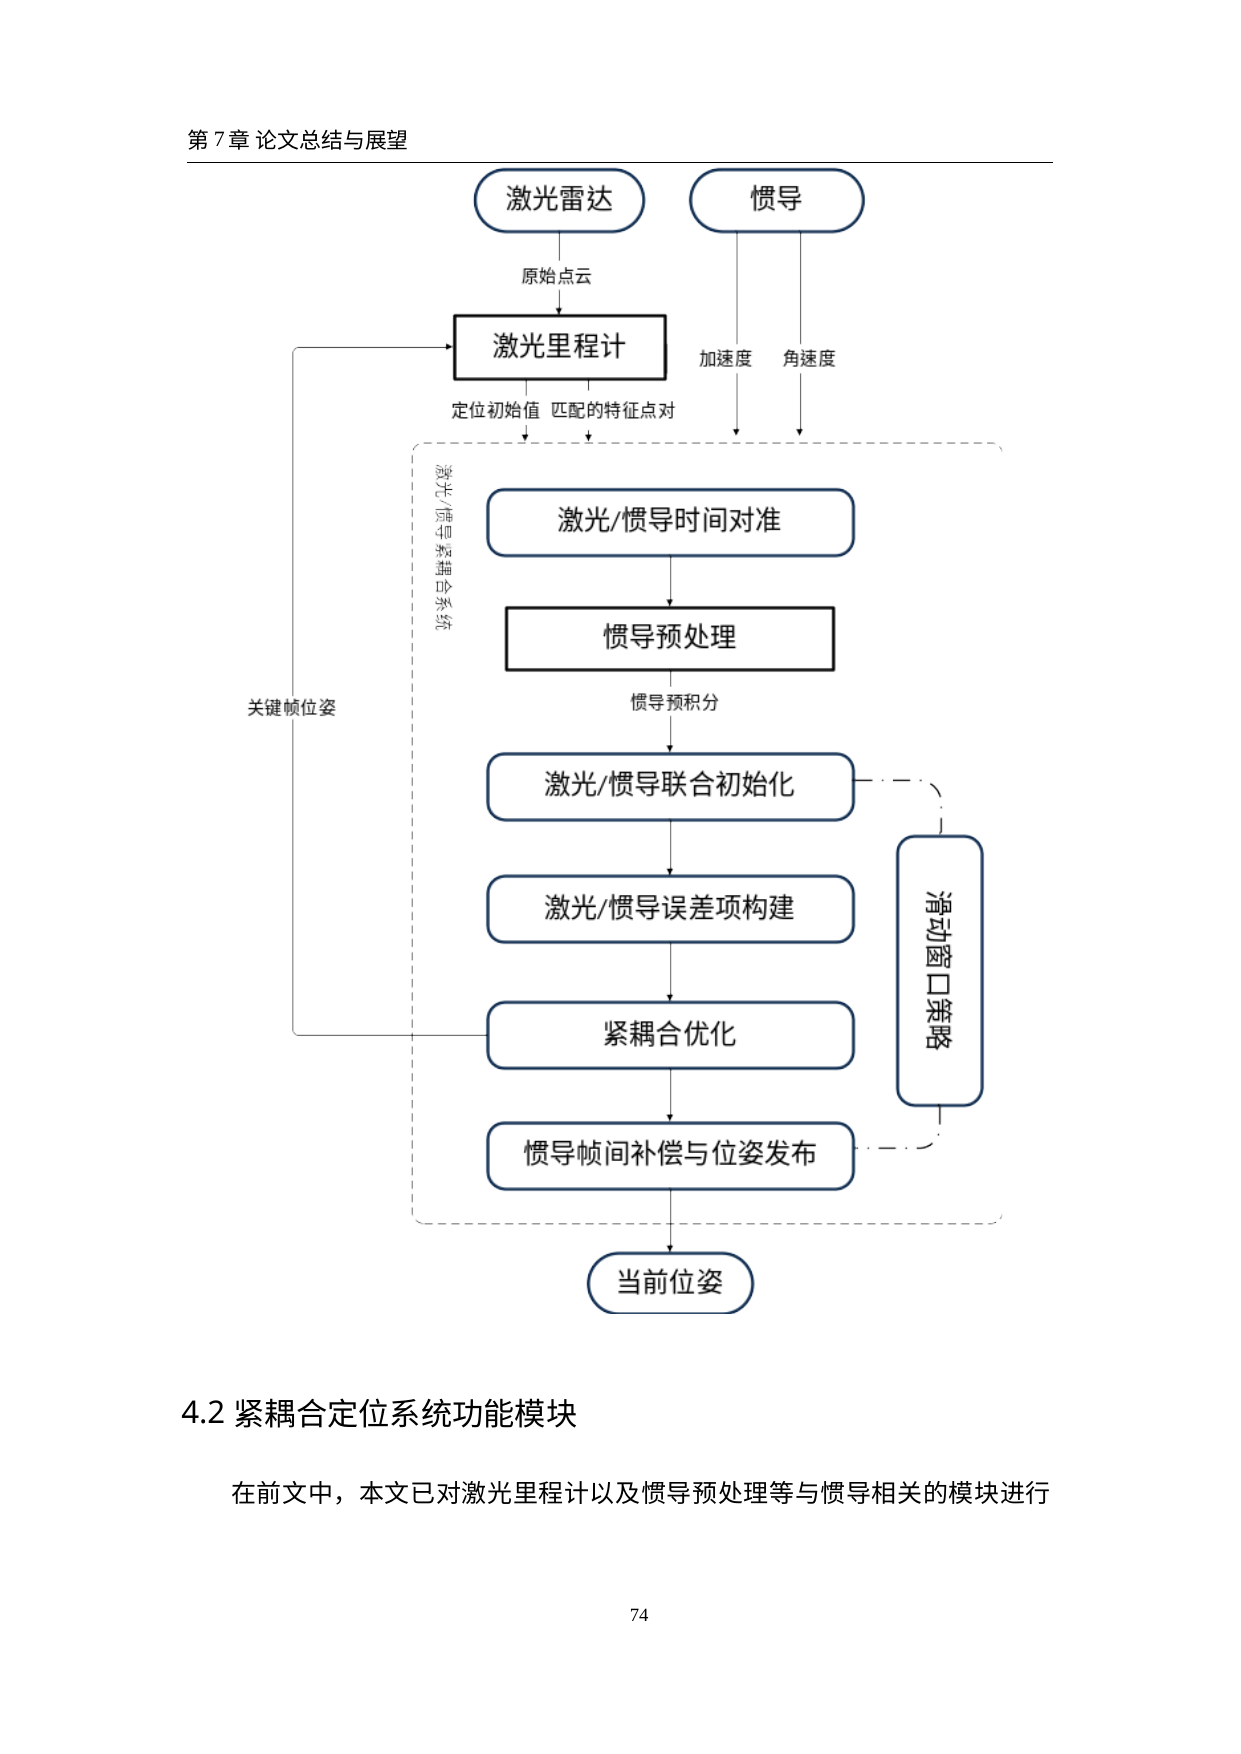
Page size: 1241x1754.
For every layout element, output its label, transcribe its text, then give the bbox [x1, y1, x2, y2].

text 4.2 紧耦合定位系统功能模块 [181, 1377, 1053, 1445]
text 在前文中，本文已对激光里程计以及惯导预处理等与惯导相关的模块进行了介绍，此处不再赘述。这里首先对对激光/惯导时间对准、激光/惯导联合初始化、滑动窗口策略这三个系统子功能模块进行介绍。 [181, 1458, 1053, 1526]
